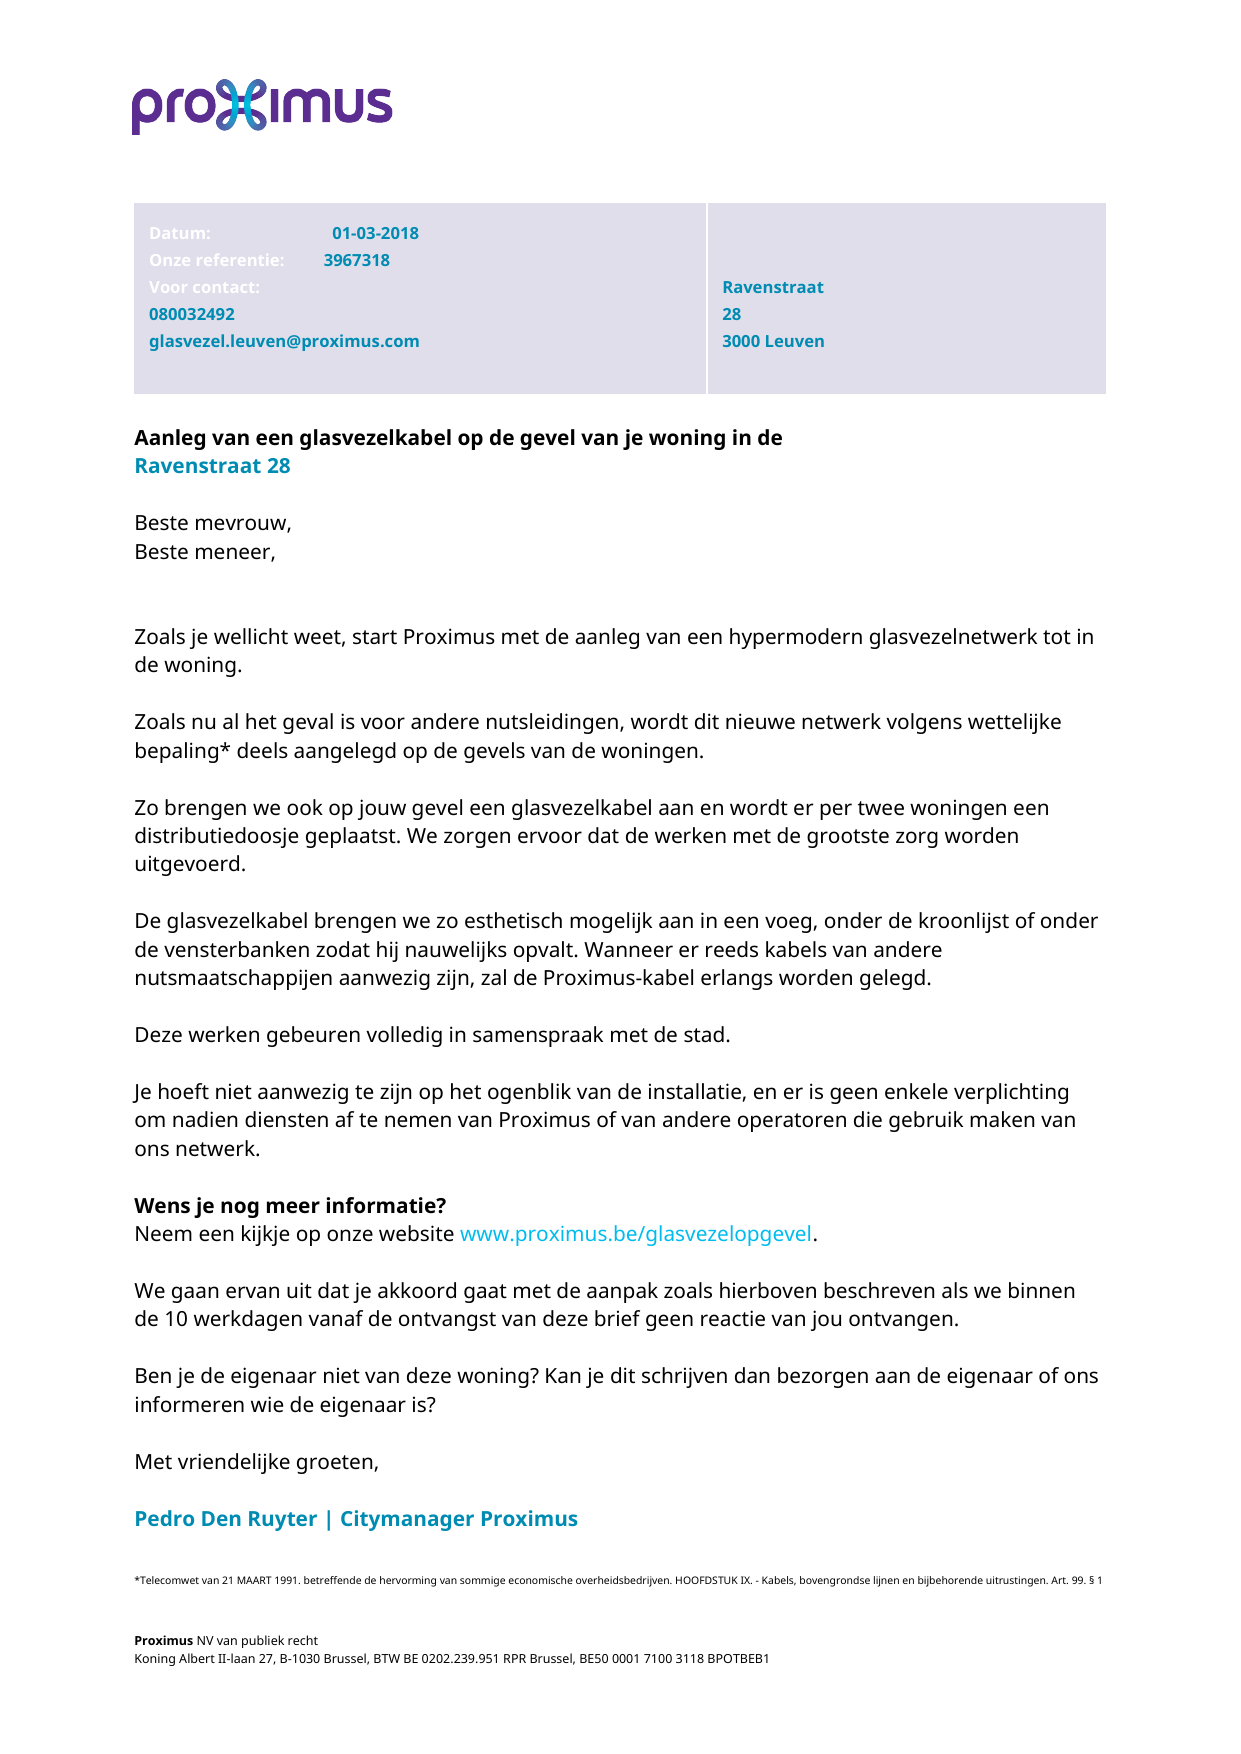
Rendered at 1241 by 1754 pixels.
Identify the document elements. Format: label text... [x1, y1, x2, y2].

text Je hoeft niet aanwezig te zijn op het ogenblik van de installatie, en er is geen enkele verplichting om nadien diensten af te nemen van Proximus of van andere operatoren die gebruik maken van ons netwerk. [134, 1077, 1106, 1162]
picture [0, 0, 1241, 149]
text Met vriendelijke groeten, [134, 1447, 1106, 1475]
text Zoals nu al het geval is voor andere nutsleidingen, wordt dit nieuwe netwerk volgens wettelijke bepaling* deels aangelegd op de gevels van de woningen. [134, 707, 1106, 764]
text Beste mevrouw, [134, 508, 1106, 537]
text Zoals je wellicht weet, start Proximus met de aanleg van een hypermodern glasvezelnetwerk tot in de woning. [134, 622, 1106, 679]
text De glasvezelkabel brengen we zo esthetisch mogelijk aan in een voeg, onder de kroonlijst of onder de vensterbanken zodat hij nauwelijks opvalt. Wanneer er reeds kabels van andere nutsmaatschappijen aanwezig zijn, zal de Proximus-kabel erlangs worden gelegd. [134, 906, 1106, 992]
text Ravenstraat 28 [134, 451, 1106, 480]
text Wens je nog meer informatie? [134, 1191, 1106, 1219]
text Beste meneer, [134, 537, 1106, 565]
text Ben je de eigenaar niet van deze woning? Kan je dit schrijven dan bezorgen aan de eigenaar of ons informeren wie de eigenaar is? [134, 1361, 1106, 1418]
table_header Datum: 01-03-2018 Onze referentie: 3967318 Voor contact: 080032492 glasvezel.leuven@proximus.com [134, 203, 706, 394]
table_header Ravenstraat 28 3000 Leuven [708, 203, 1106, 394]
text *Telecomwet van 21 MAART 1991. betreffende de hervorming van sommige economische overheidsbedrijven. HOOFDSTUK IX. - Kabels, bovengrondse lijnen en bijbehorende uitrustingen. Art. 99. § 1 [134, 1561, 1106, 1588]
text Aanleg van een glasvezelkabel op de gevel van je woning in de [134, 423, 1106, 451]
text We gaan ervan uit dat je akkoord gaat met de aanpak zoals hierboven beschreven als we binnen de 10 werkdagen vanaf de ontvangst van deze brief geen reactie van jou ontvangen. [134, 1276, 1106, 1333]
text Zo brengen we ook op jouw gevel een glasvezelkabel aan en wordt er per twee woningen een distributiedoosje geplaatst. We zorgen ervoor dat de werken met de grootste zorg worden uitgevoerd. [134, 793, 1106, 878]
text Pedro Den Ruyter | Citymanager Proximus [134, 1504, 1106, 1532]
text Neem een kijkje op onze website www.proximus.be/glasvezelopgevel. [134, 1219, 1106, 1248]
text Deze werken gebeuren volledig in samenspraak met de stad. [134, 1020, 1106, 1049]
